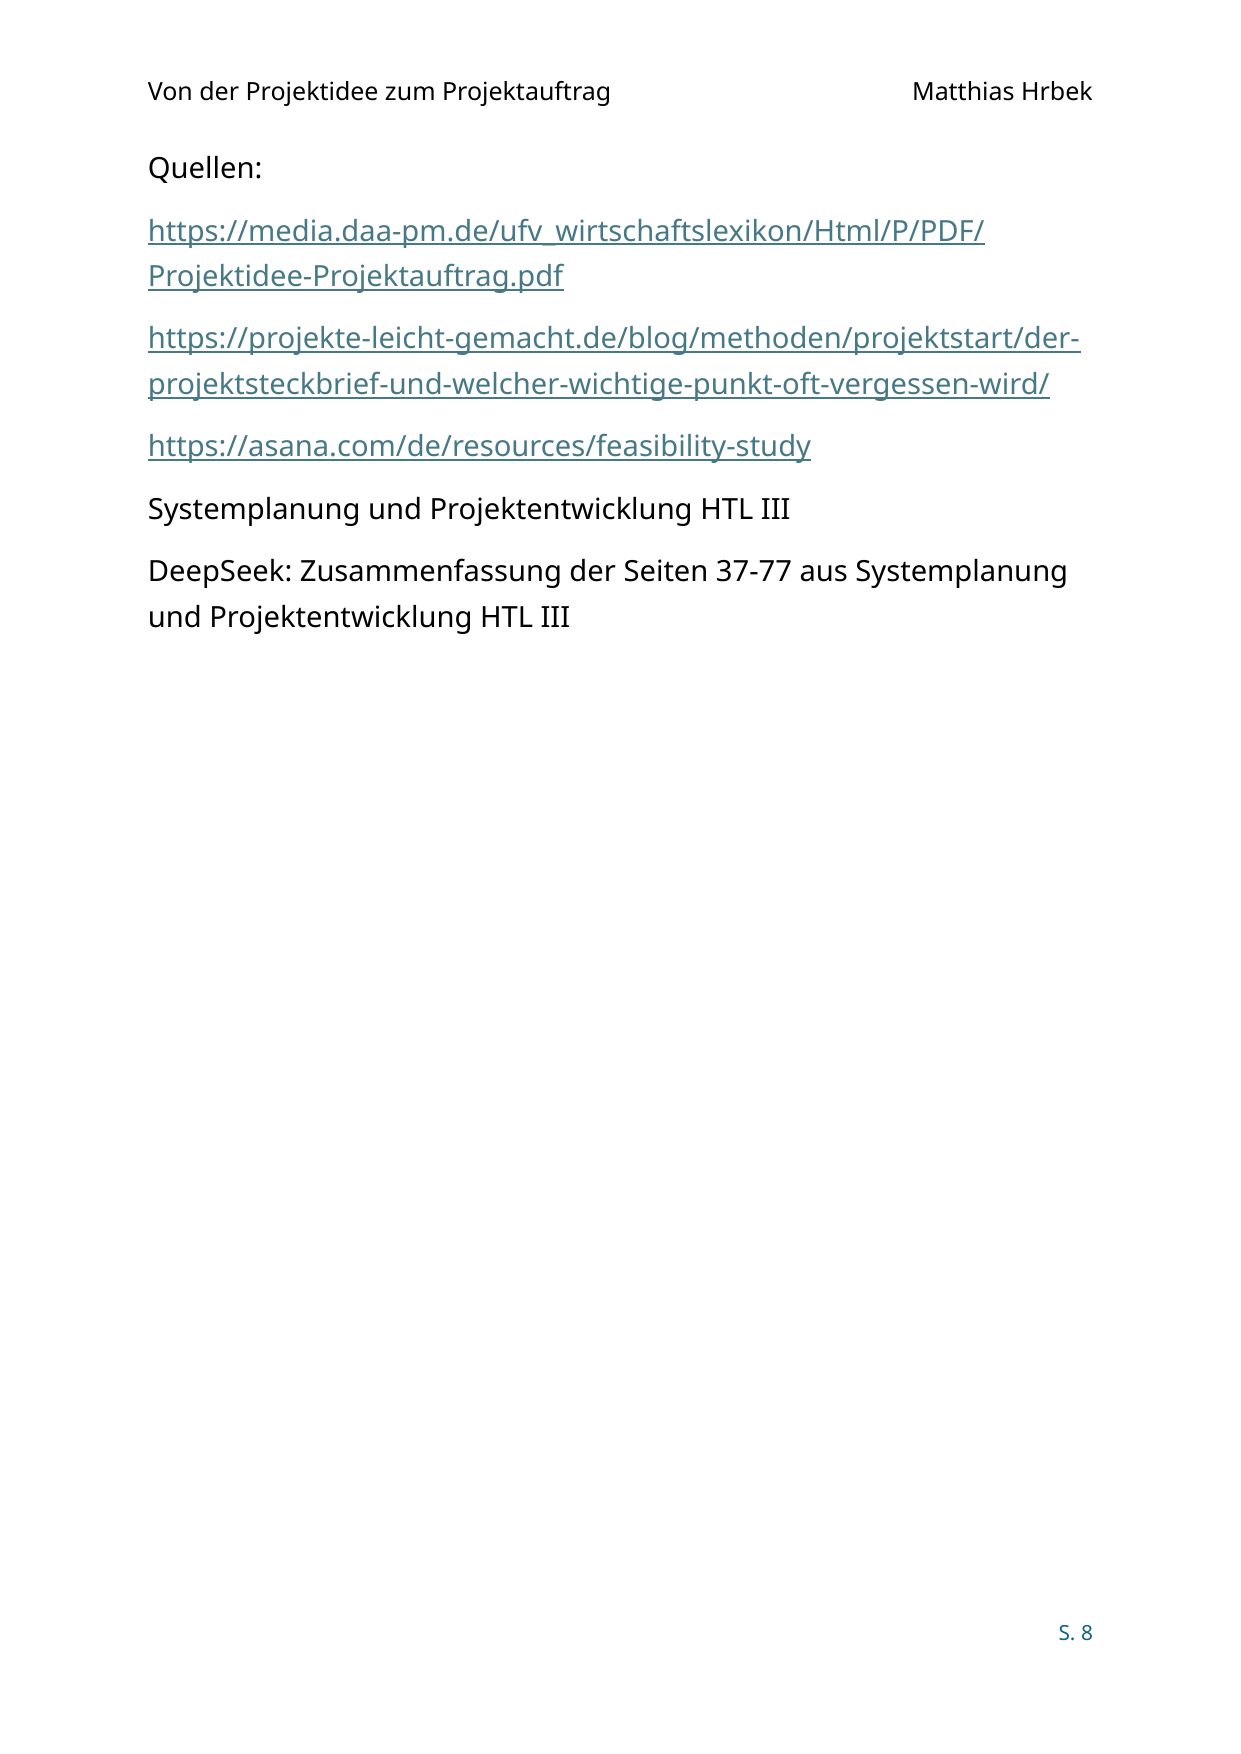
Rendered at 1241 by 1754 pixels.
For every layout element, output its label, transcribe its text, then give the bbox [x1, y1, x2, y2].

text Quellen: [148, 148, 1093, 187]
text https://media.daa-pm.de/ufv_wirtschaftslexikon/Html/P/PDF/Projektidee-Projektauftrag.pdf [148, 210, 1093, 295]
text https://asana.com/de/resources/feasibility-study [148, 426, 1093, 465]
text DeepSeek: Zusammenfassung der Seiten 37-77 aus Systemplanung und Projektentwicklung HTL III [148, 550, 1093, 636]
text Systemplanung und Projektentwicklung HTL III [148, 488, 1093, 528]
text https://projekte-leicht-gemacht.de/blog/methoden/projektstart/der-projektsteckbrief-und-welcher-wichtige-punkt-oft-vergessen-wird/ [148, 318, 1093, 403]
